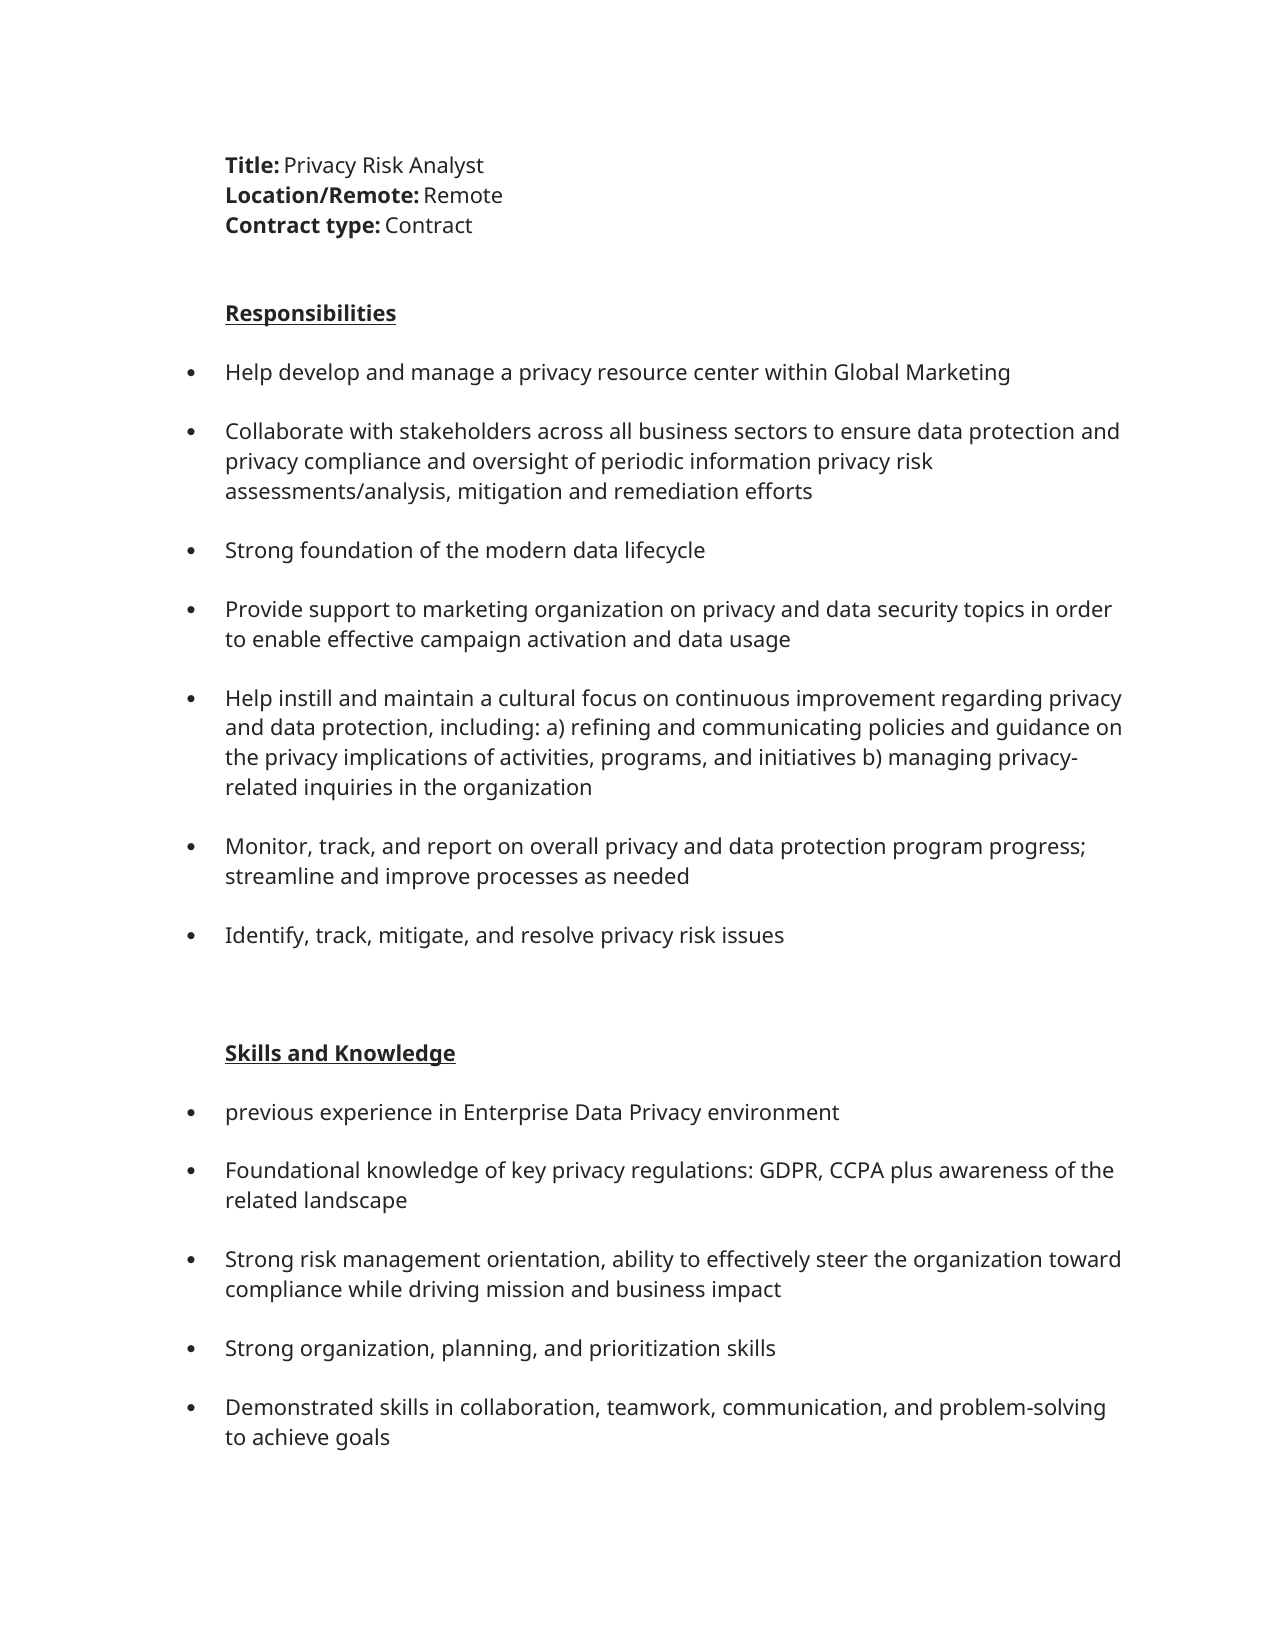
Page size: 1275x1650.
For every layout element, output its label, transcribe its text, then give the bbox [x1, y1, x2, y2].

list Foundational knowledge of key privacy regulations: GDPR, CCPA plus awareness of the related landscape [187, 1155, 1125, 1215]
list Strong organization, planning, and prioritization skills [187, 1333, 1125, 1363]
list Strong foundation of the modern data lifecycle [187, 535, 1125, 564]
list Monitor, track, and report on overall privacy and data protection program progress; streamline and improve processes as needed [187, 831, 1125, 890]
list Collaborate with stakeholders across all business sectors to ensure data protection and privacy compliance and oversight of periodic information privacy risk assessments/analysis, mitigation and remediation efforts [187, 416, 1125, 506]
list previous experience in Enterprise Data Privacy environment [187, 1096, 1125, 1126]
list Help develop and manage a privacy resource center within Global Marketing [187, 357, 1125, 387]
list Provide support to marketing organization on privacy and data security topics in order to enable effective campaign activation and data usage [187, 594, 1125, 653]
text Responsibilities [225, 298, 1125, 328]
list Demonstrated skills in collaboration, teamwork, communication, and problem-solving to achieve goals [187, 1392, 1125, 1451]
list Strong risk management orientation, ability to effectively steer the organization toward compliance while driving mission and business impact [187, 1244, 1125, 1304]
text Location/Remote: Remote [225, 180, 1125, 209]
text Skills and Knowledge [225, 1037, 1125, 1067]
text Contract type: Contract [225, 209, 1125, 239]
text Title: Privacy Risk Analyst [225, 150, 1125, 180]
list Identify, track, mitigate, and resolve privacy risk issues [187, 919, 1125, 949]
list Help instill and maintain a cultural focus on continuous improvement regarding privacy and data protection, including: a) refining and communicating policies and guidance on the privacy implications of activities, programs, and initiatives b) managing privacy-related inquiries in the organization [187, 682, 1125, 802]
